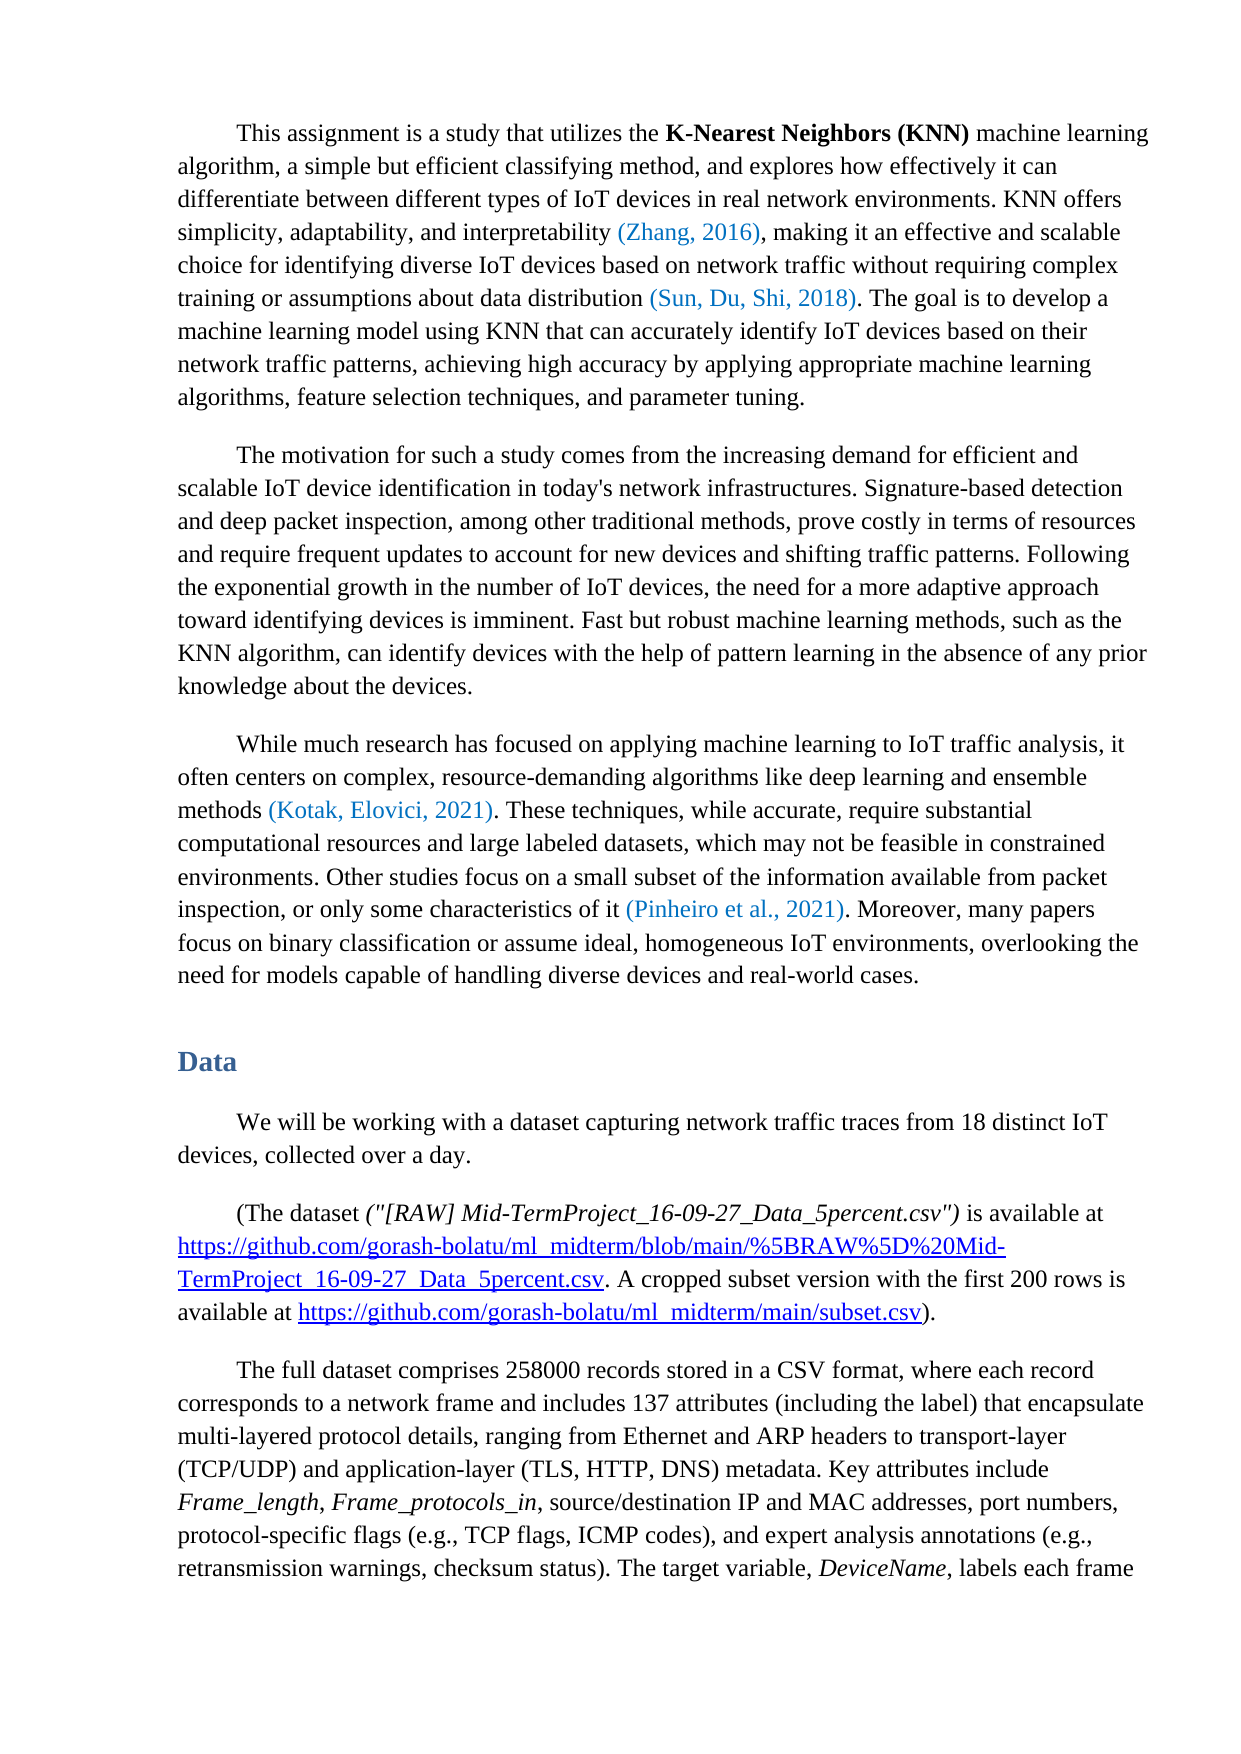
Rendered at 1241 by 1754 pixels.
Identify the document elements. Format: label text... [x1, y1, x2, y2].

subtitle Data [177, 1044, 1152, 1077]
text This assignment is a study that utilizes the K-Nearest Neighbors (KNN) machine learning algorithm, a simple but efficient classifying method, and explores how effectively it can differentiate between different types of IoT devices in real network environments. KNN offers simplicity, adaptability, and interpretability (Zhang, 2016), making it an effective and scalable choice for identifying diverse IoT devices based on network traffic without requiring complex training or assumptions about data distribution (Sun, Du, Shi, 2018). The goal is to develop a machine learning model using KNN that can accurately identify IoT devices based on their network traffic patterns, achieving high accuracy by applying appropriate machine learning algorithms, feature selection techniques, and parameter tuning. [177, 118, 1152, 411]
text The motivation for such a study comes from the increasing demand for efficient and scalable IoT device identification in today's network infrastructures. Signature-based detection and deep packet inspection, among other traditional methods, prove costly in terms of resources and require frequent updates to account for new devices and shifting traffic patterns. Following the exponential growth in the number of IoT devices, the need for a more adaptive approach toward identifying devices is imminent. Fast but robust machine learning methods, such as the KNN algorithm, can identify devices with the help of pattern learning in the absence of any prior knowledge about the devices. [177, 440, 1152, 700]
text We will be working with a dataset capturing network traffic traces from 18 distinct IoT devices, collected over a day. [177, 1107, 1152, 1169]
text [177, 1355, 1152, 1582]
text While much research has focused on applying machine learning to IoT traffic analysis, it often centers on complex, resource-demanding algorithms like deep learning and ensemble methods (Kotak, Elovici, 2021). These techniques, while accurate, require substantial computational resources and large labeled datasets, which may not be feasible in constrained environments. Other studies focus on a small subset of the information available from packet inspection, or only some characteristics of it (Pinheiro et al., 2021). Moreover, many papers focus on binary classification or assume ideal, homogeneous IoT environments, overlooking the need for models capable of handling diverse devices and real-world cases. [177, 729, 1152, 989]
text (The dataset ("[RAW] Mid-TermProject_16-09-27_Data_5percent.csv") is available at https://github.com/gorash-bolatu/ml_midterm/blob/main/%5BRAW%5D%20Mid-TermProject_16-09-27_Data_5percent.csv. A cropped subset version with the first 200 rows is available at https://github.com/gorash-bolatu/ml_midterm/main/subset.csv). [177, 1198, 1152, 1326]
